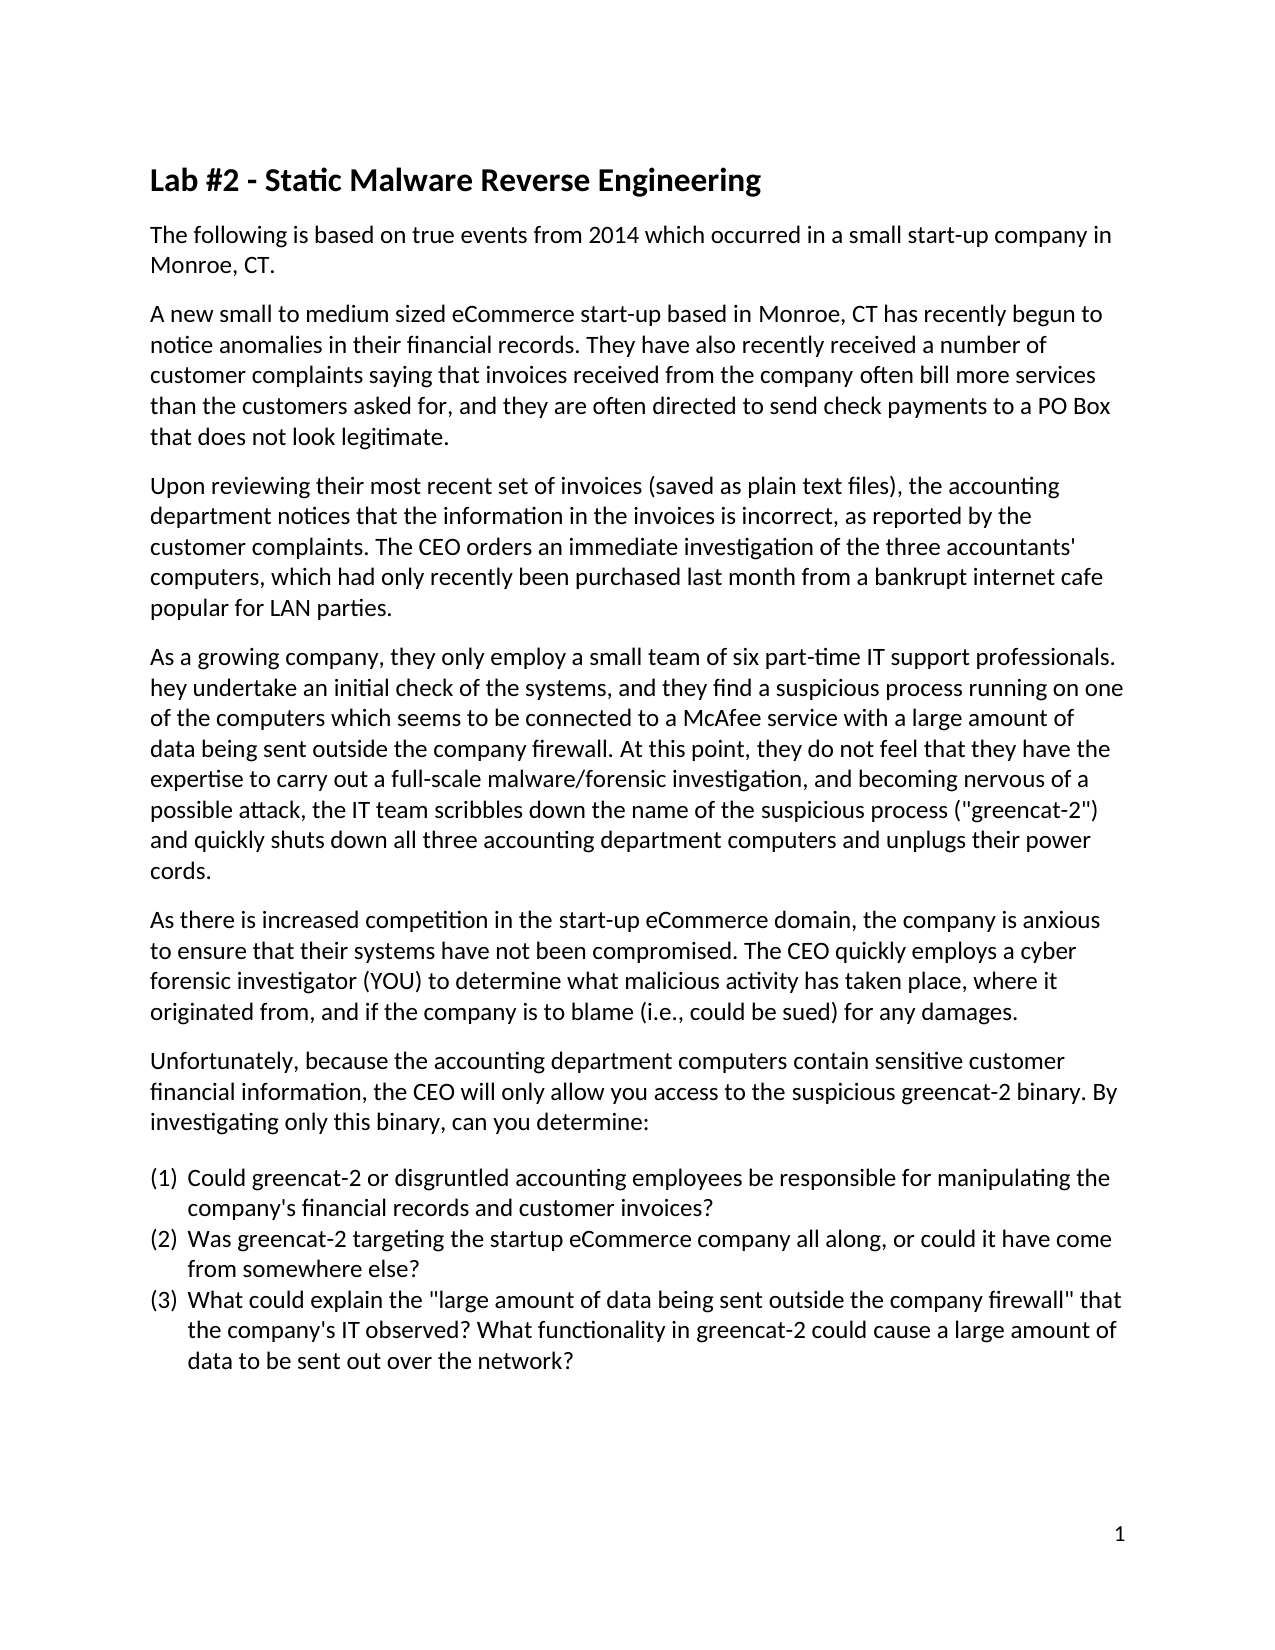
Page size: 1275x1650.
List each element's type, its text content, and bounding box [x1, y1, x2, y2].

list Could greencat-2 or disgruntled accounting employees be responsible for manipulating the company's financial records and customer invoices? [150, 1162, 1125, 1223]
text The following is based on true events from 2014 which occurred in a small start-up company in Monroe, CT. [150, 219, 1125, 280]
text Upon reviewing their most recent set of invoices (saved as plain text files), the accounting department notices that the information in the invoices is incorrect, as reported by the customer complaints. The CEO orders an immediate investigation of the three accountants' computers, which had only recently been purchased last month from a bankrupt internet cafe popular for LAN parties. [150, 470, 1125, 623]
text Unfortunately, because the accounting department computers contain sensitive customer financial information, the CEO will only allow you access to the suspicious greencat-2 binary. By investigating only this binary, can you determine: [150, 1045, 1125, 1137]
text As there is increased competition in the start-up eCommerce domain, the company is anxious to ensure that their systems have not been compromised. The CEO quickly employs a cyber forensic investigator (YOU) to determine what malicious activity has taken place, where it originated from, and if the company is to blame (i.e., could be sued) for any damages. [150, 904, 1125, 1026]
list Was greencat-2 targeting the startup eCommerce company all along, or could it have come from somewhere else? [150, 1223, 1125, 1284]
text Lab #2 - Static Malware Reverse Engineering [150, 159, 1125, 200]
list What could explain the "large amount of data being sent outside the company firewall" that the company's IT observed? What functionality in greencat-2 could cause a large amount of data to be sent out over the network? [150, 1284, 1125, 1375]
text A new small to medium sized eCommerce start-up based in Monroe, CT has recently begun to notice anomalies in their financial records. They have also recently received a number of customer complaints saying that invoices received from the company often bill more services than the customers asked for, and they are often directed to send check payments to a PO Box that does not look legitimate. [150, 299, 1125, 451]
text As a growing company, they only employ a small team of six part-time IT support professionals. hey undertake an initial check of the systems, and they find a suspicious process running on one of the computers which seems to be connected to a McAfee service with a large amount of data being sent outside the company firewall. At this point, they do not feel that they have the expertise to carry out a full-scale malware/forensic investigation, and becoming nervous of a possible attack, the IT team scribbles down the name of the suspicious process ("greencat-2") and quickly shuts down all three accounting department computers and unplugs their power cords. [150, 641, 1125, 886]
